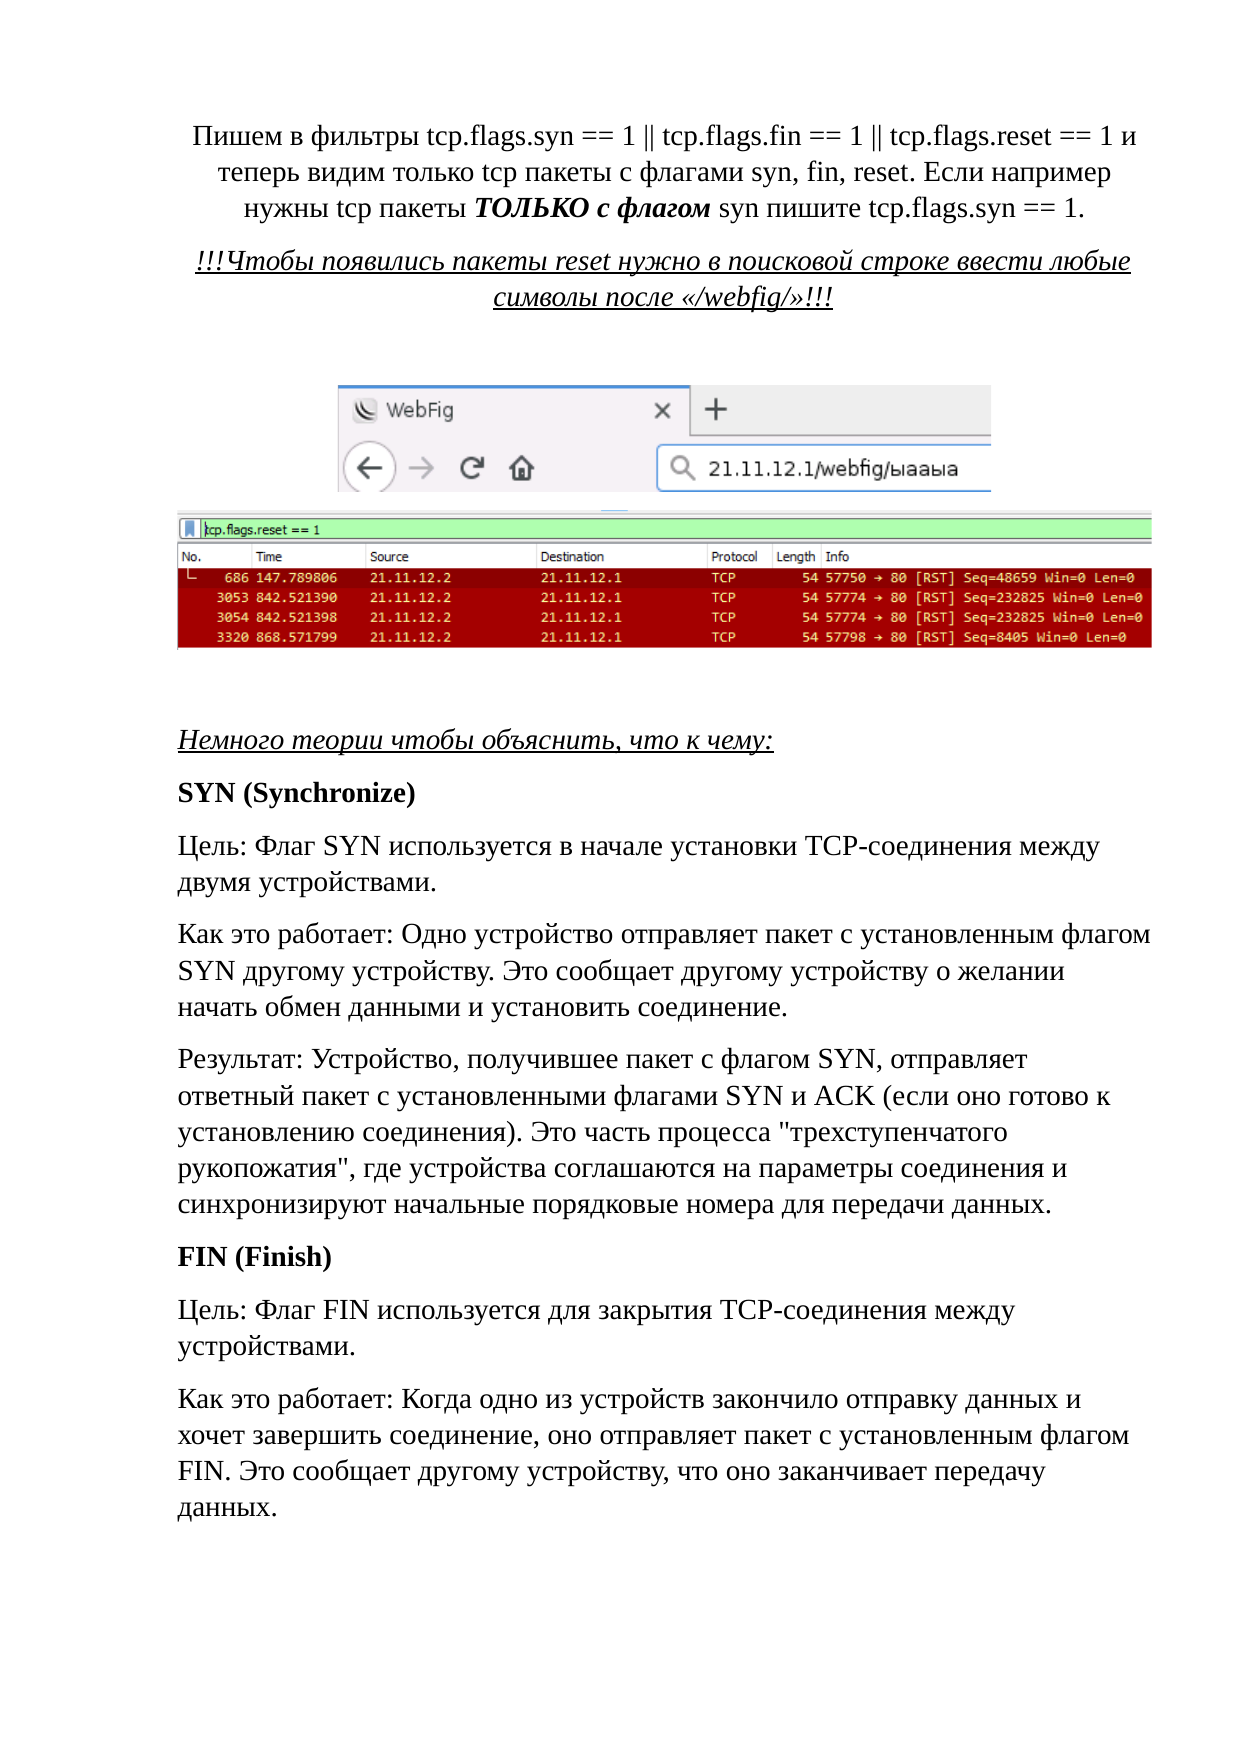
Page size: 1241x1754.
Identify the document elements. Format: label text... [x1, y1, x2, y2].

text Пишем в фильтры tcp.flags.syn == 1 || tcp.flags.fin == 1 || tcp.flags.reset == 1 и теперь видим только tcp пакеты с флагами syn, fin, reset. Если например нужны tcp пакеты ТОЛЬКО с флагом syn пишите tcp.flags.syn == 1. [177, 118, 1152, 224]
text Цель: Флаг SYN используется в начале установки TCP-соединения между двумя устройствами. [177, 828, 1152, 897]
picture [177, 510, 1152, 650]
text Как это работает: Когда одно из устройств закончило отправку данных и хочет завершить соединение, оно отправляет пакет с установленным флагом FIN. Это сообщает другому устройству, что оно заканчивает передачу данных. [177, 1381, 1152, 1523]
text Как это работает: Одно устройство отправляет пакет с установленным флагом SYN другому устройству. Это сообщает другому устройству о желании начать обмен данными и установить соединение. [177, 917, 1152, 1022]
text FIN (Finish) [177, 1239, 1152, 1273]
text Результат: Устройство, получившее пакет с флагом SYN, отправляет ответный пакет с установленными флагами SYN и ACK (если оно готово к установлению соединения). Это часть процесса "трехступенчатого рукопожатия", где устройства соглашаются на параметры соединения и синхронизируют начальные порядковые номера для передачи данных. [177, 1042, 1152, 1220]
text !!!Чтобы появились пакеты reset нужно в поисковой строке ввести любые символы после «/webfig/»!!! [177, 243, 1152, 313]
text Цель: Флаг FIN используется для закрытия TCP-соединения между устройствами. [177, 1292, 1152, 1362]
text SYN (Synchronize) [177, 775, 1152, 808]
picture [337, 385, 992, 492]
text Немного теории чтобы объяснить, что к чему: [177, 722, 1152, 756]
